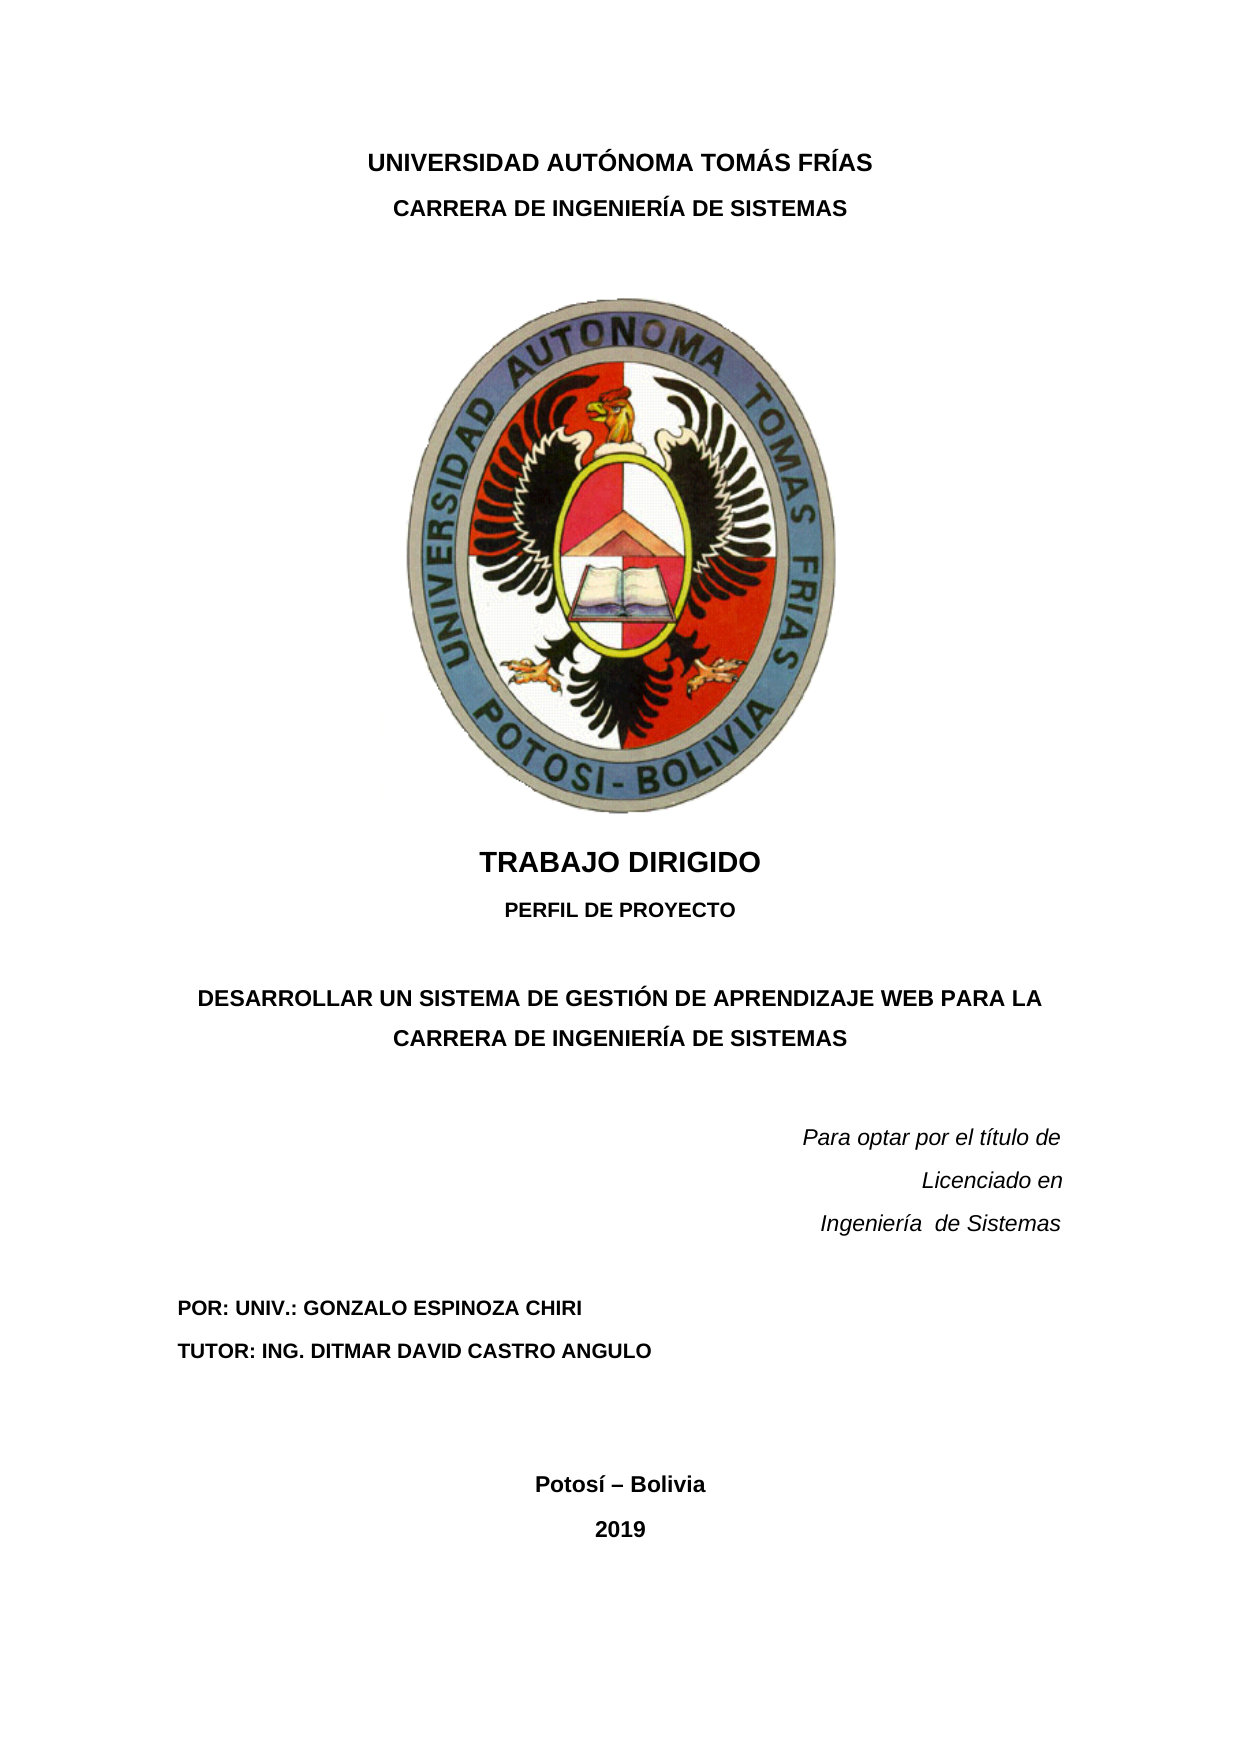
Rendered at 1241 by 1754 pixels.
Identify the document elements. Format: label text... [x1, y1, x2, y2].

text POR: UNIV.: GONZALO ESPINOZA CHIRI [177, 1296, 1063, 1320]
text Potosí – Bolivia [177, 1471, 1063, 1498]
picture [379, 287, 861, 826]
text Para optar por el título de [177, 1124, 1063, 1150]
text Ingeniería de Sistemas [177, 1210, 1063, 1236]
text PERFIL DE PROYECTO [177, 898, 1063, 922]
text UNIVERSIDAD AUTÓNOMA TOMÁS FRÍAS [177, 148, 1063, 176]
text TRABAJO DIRIGIDO [177, 845, 1063, 878]
text 2019 [177, 1516, 1063, 1543]
text Licenciado en [177, 1167, 1063, 1193]
text TUTOR: ING. DITMAR DAVID CASTRO ANGULO [177, 1338, 1063, 1362]
text DESARROLLAR UN SISTEMA DE GESTIÓN DE APRENDIZAJE WEB PARA LA CARRERA DE INGENIERÍA DE SISTEMAS [177, 985, 1063, 1051]
text CARRERA DE INGENIERÍA DE SISTEMAS [177, 195, 1063, 222]
